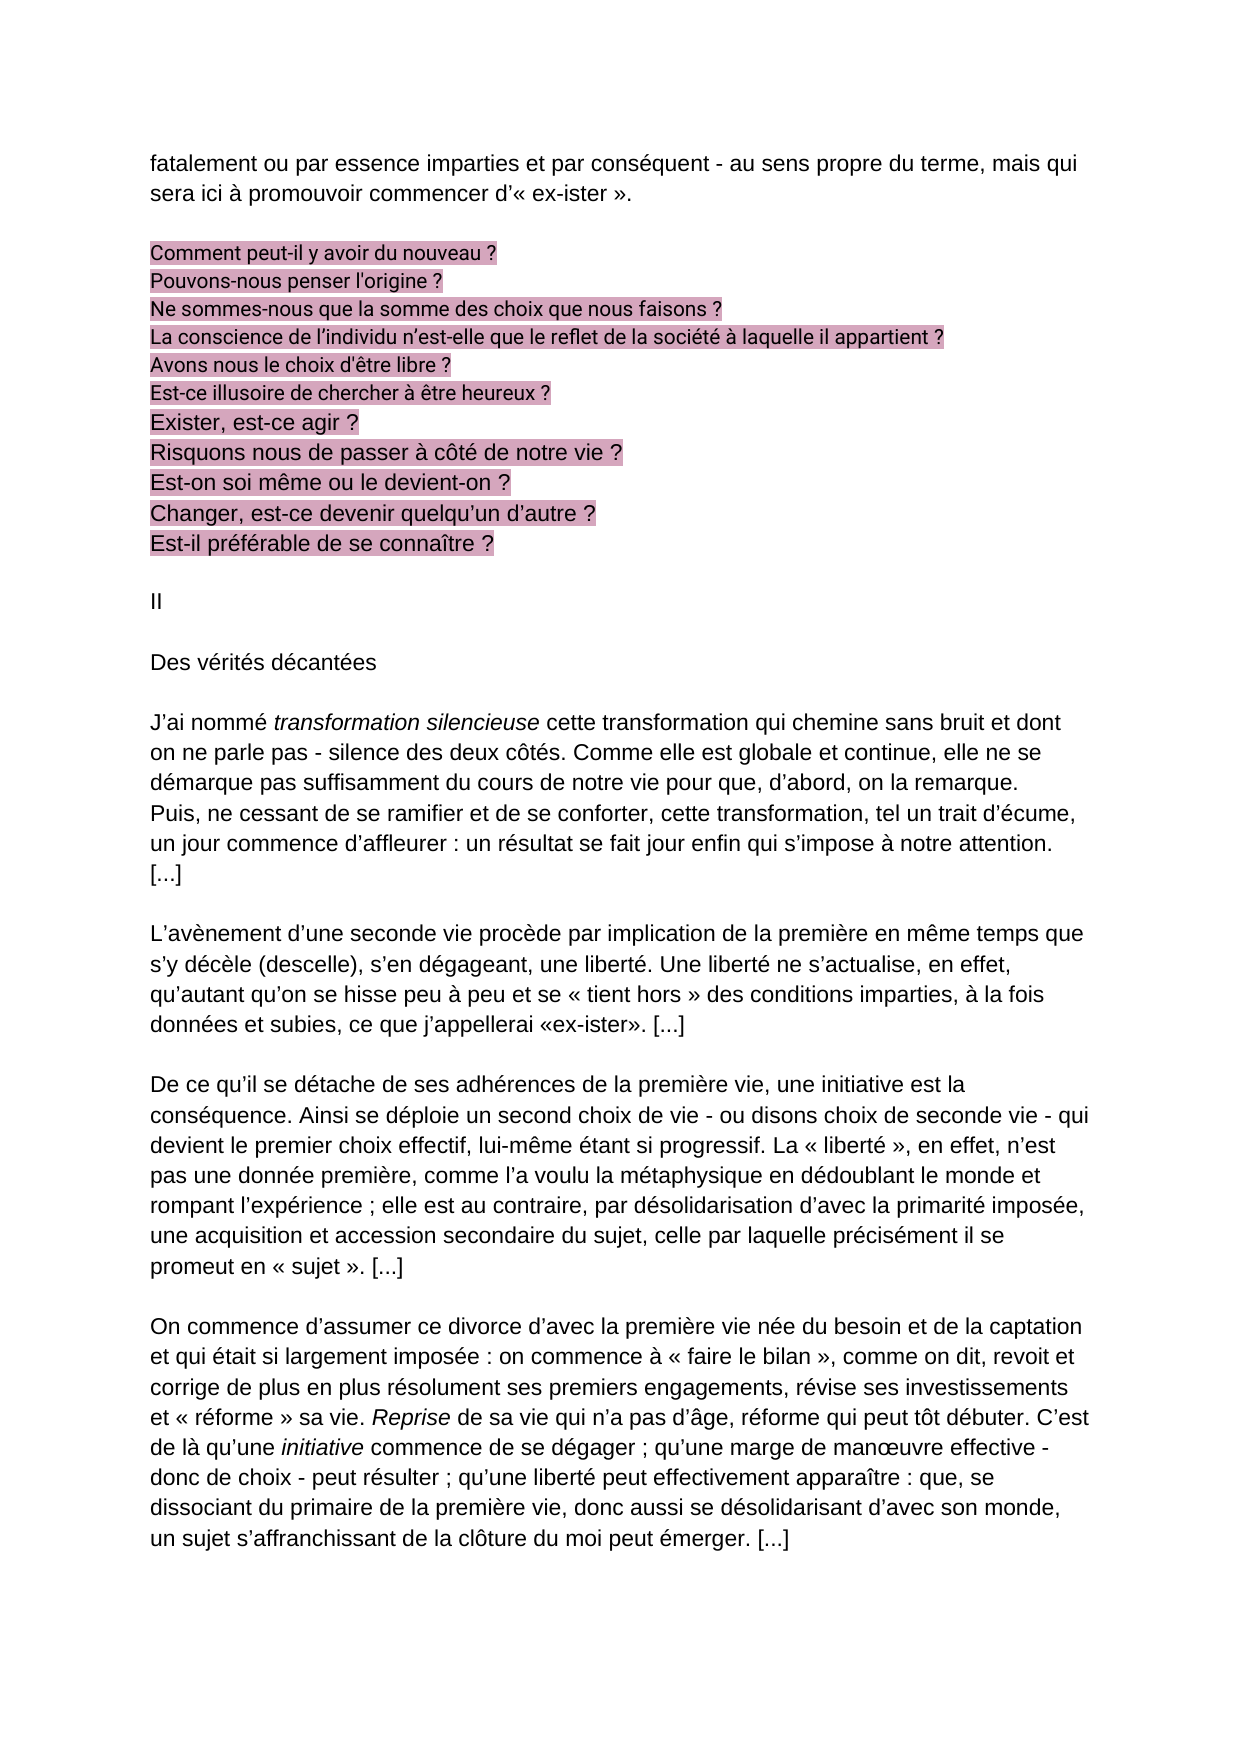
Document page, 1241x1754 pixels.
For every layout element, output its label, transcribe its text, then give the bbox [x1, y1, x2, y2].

text II [150, 588, 1090, 614]
text J’ai nommé transformation silencieuse cette transformation qui chemine sans bruit et dont on ne parle pas - silence des deux côtés. Comme elle est globale et continue, elle ne se démarque pas suffisamment du cours de notre vie pour que, d’abord, on la remarque. [150, 709, 1090, 796]
text De ce qu’il se détache de ses adhérences de la première vie, une initiative est la conséquence. Ainsi se déploie un second choix de vie - ou disons choix de seconde vie - qui devient le premier choix effectif, lui-même étant si progressif. La « liberté », en effet, n’est pas une donnée première, comme l’a voulu la métaphysique en dédoublant le monde et rompant l’expérience ; elle est au contraire, par désolidarisation d’avec la primarité imposée, une acquisition et accession secondaire du sujet, celle par laquelle précisément il se promeut en « sujet ». [...] [150, 1071, 1090, 1279]
text Ne sommes-nous que la somme des choix que nous faisons ? La conscience de l’individu n’est-elle que le reflet de la société à laquelle il appartient ? Avons nous le choix d'être libre ? [150, 297, 1090, 377]
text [150, 1313, 1090, 1581]
text Puis, ne cessant de se ramifier et de se conforter, cette transformation, tel un trait d’écume, un jour commence d’affleurer : un résultat se fait jour enfin qui s’impose à notre attention. [...] [150, 799, 1090, 886]
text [150, 150, 1090, 207]
text L’avènement d’une seconde vie procède par implication de la première en même temps que s’y décèle (descelle), s’en dégageant, une liberté. Une liberté ne s’actualise, en effet, qu’autant qu’on se hisse peu à peu et se « tient hors » des conditions imparties, à la fois données et subies, ce que j’appellerai «ex-ister». [...] [150, 920, 1090, 1037]
text Est-ce illusoire de chercher à être heureux ? Exister, est-ce agir ? Risquons nous de passer à côté de notre vie ? Est-on soi même ou le devient-on ? Changer, est-ce devenir quelqu’un d’autre ? Est-il préférable de se connaître ? [150, 381, 1090, 556]
text Des vérités décantées [150, 648, 1090, 675]
text Comment peut-il y avoir du nouveau ? Pouvons-nous penser l'origine ? [150, 241, 1090, 293]
